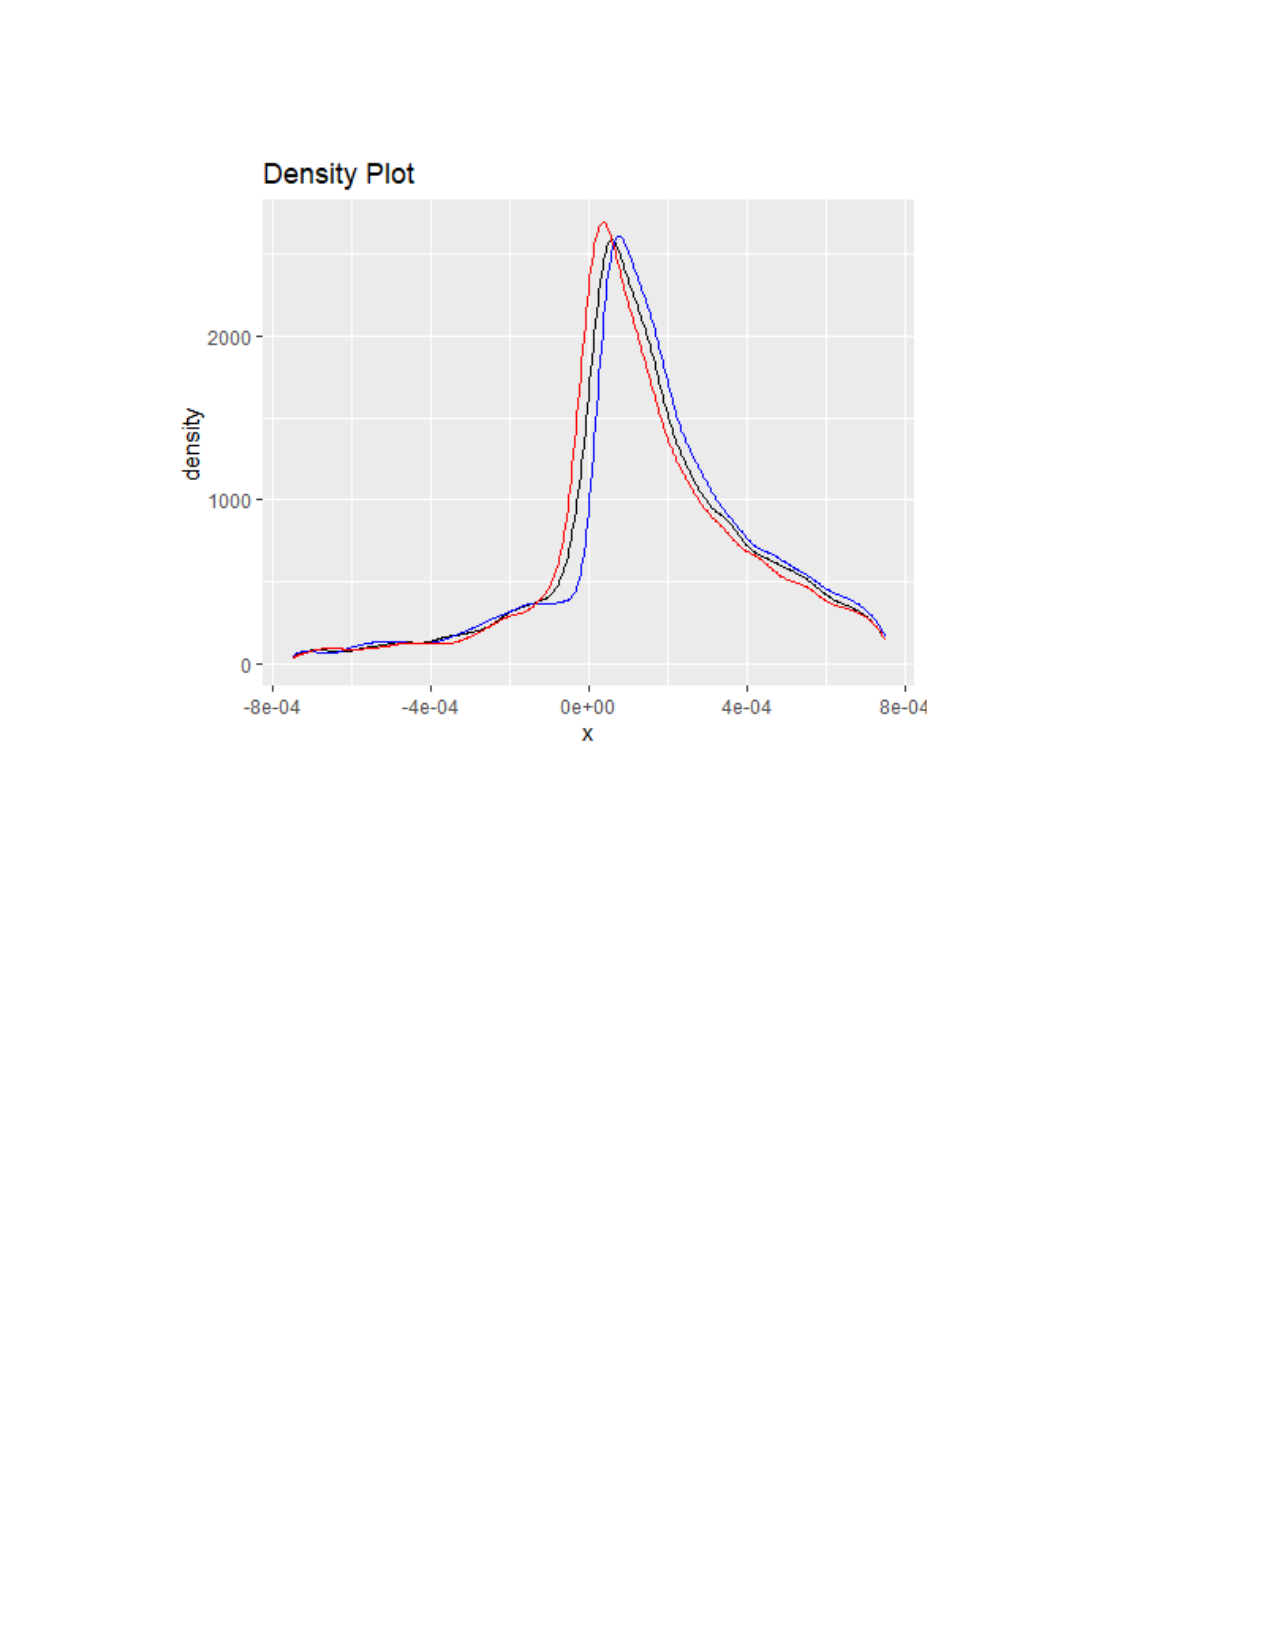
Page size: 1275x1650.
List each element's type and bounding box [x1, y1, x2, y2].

picture [168, 150, 927, 757]
